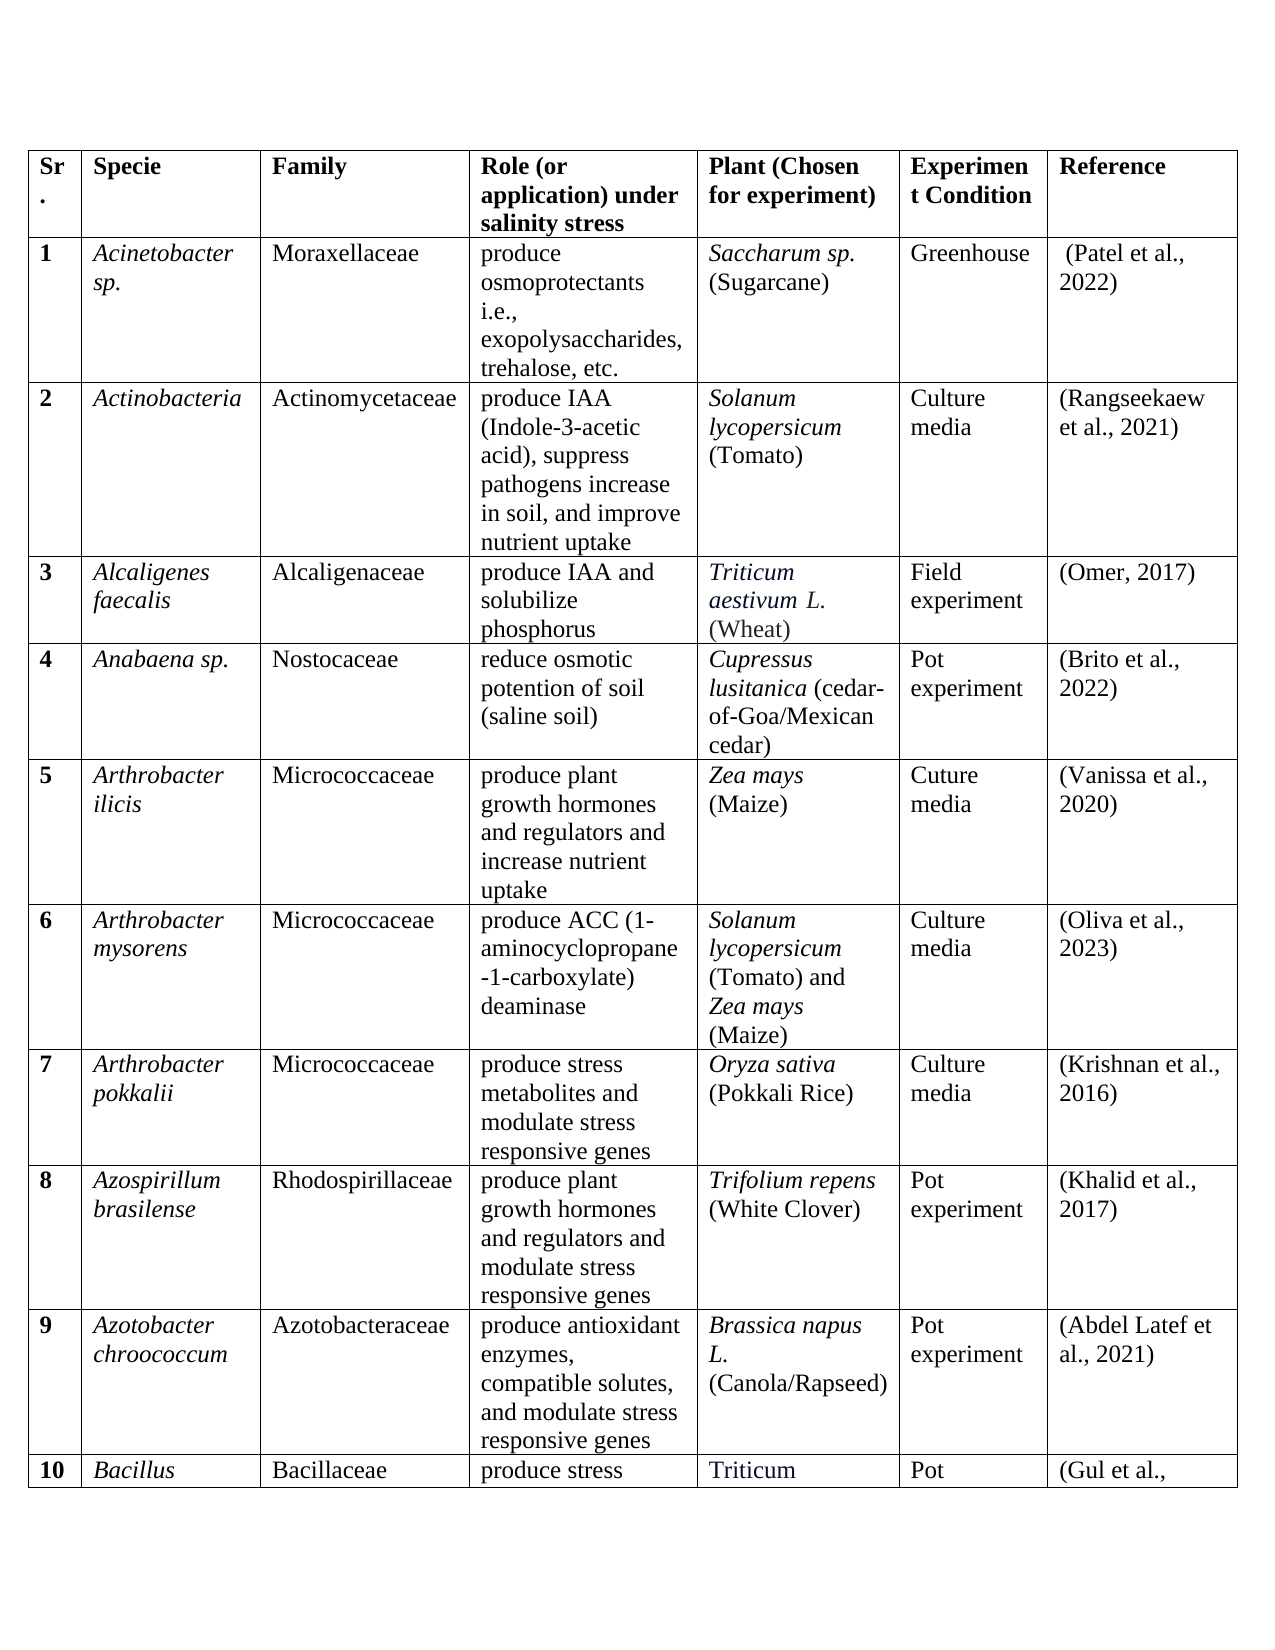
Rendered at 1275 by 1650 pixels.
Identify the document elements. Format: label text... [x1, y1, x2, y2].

table_cell Triticum aestivum L. (Wheat) [698, 557, 899, 643]
table_cell Field experiment [900, 557, 1047, 643]
table_cell Azotobacteraceae [261, 1310, 469, 1454]
table_cell produce ACC (1-aminocyclopropane-1-carboxylate) deaminase [470, 905, 697, 1048]
table_cell Azospirillum brasilense [82, 1166, 260, 1309]
table_header Family [261, 151, 469, 237]
table_cell produce IAA and solubilize phosphorus [470, 557, 697, 643]
table_header Plant (Chosen for experiment) [698, 151, 899, 237]
table_cell Greenhouse [900, 238, 1047, 382]
table_cell 6 [29, 905, 81, 1048]
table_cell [470, 1455, 697, 1487]
table_cell Solanum lycopersicum (Tomato) and Zea mays (Maize) [698, 905, 899, 1048]
table_cell produce stress metabolites and modulate stress responsive genes [470, 1050, 697, 1164]
table_cell Pot experiment [900, 1455, 1047, 1487]
table_cell reduce osmotic potention of soil (saline soil) [470, 644, 697, 759]
table_cell Trifolium repens (White Clover) [698, 1166, 899, 1309]
table_cell Actinobacteria [82, 383, 260, 556]
table_cell produce IAA (Indole-3-acetic acid), suppress pathogens increase in soil, and improve nutrient uptake [470, 383, 697, 556]
table_cell 9 [29, 1310, 81, 1454]
table_header Sr. [29, 151, 81, 237]
table_cell Anabaena sp. [82, 644, 260, 759]
table_cell Arthrobacter ilicis [82, 760, 260, 904]
table_cell Acinetobacter sp. [82, 238, 260, 382]
table_cell Actinomycetaceae [261, 383, 469, 556]
table_cell Saccharum sp. (Sugarcane) [698, 238, 899, 382]
table_header Role (or application) under salinity stress [470, 151, 697, 237]
table_cell Arthrobacter mysorens [82, 905, 260, 1048]
table_cell 7 [29, 1050, 81, 1164]
table_cell produce plant growth hormones and regulators and increase nutrient uptake [470, 760, 697, 904]
table_cell Arthrobacter pokkalii [82, 1050, 260, 1164]
table_cell Culture media [900, 905, 1047, 1048]
table_cell Oryza sativa (Pokkali Rice) [698, 1050, 899, 1164]
table_cell 2 [29, 383, 81, 556]
table_header Experiment Condition [900, 151, 1047, 237]
table_header Reference [1048, 151, 1237, 237]
table_cell 4 [29, 644, 81, 759]
table_cell Solanum lycopersicum (Tomato) [698, 383, 899, 556]
table_cell Culture media [900, 383, 1047, 556]
table_cell Nostocaceae [261, 644, 469, 759]
table_cell Cuture media [900, 760, 1047, 904]
table_cell 8 [29, 1166, 81, 1309]
table_cell Micrococcaceae [261, 760, 469, 904]
table_header Specie [82, 151, 260, 237]
table_cell Bacillaceae [261, 1455, 469, 1487]
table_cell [698, 1455, 899, 1487]
table_cell [1048, 238, 1237, 382]
table_cell 3 [29, 557, 81, 643]
table_cell produce plant growth hormones and regulators and modulate stress responsive genes [470, 1166, 697, 1309]
table_cell Cupressus lusitanica (cedar-of-Goa/Mexican cedar) [698, 644, 899, 759]
table_cell produce antioxidant enzymes, compatible solutes, and modulate stress responsive genes [470, 1310, 697, 1454]
table_cell Rhodospirillaceae [261, 1166, 469, 1309]
table_cell Pot experiment [900, 1310, 1047, 1454]
table_cell Alcaligenes faecalis [82, 557, 260, 643]
table_cell Culture media [900, 1050, 1047, 1164]
table_cell 5 [29, 760, 81, 904]
table_cell Micrococcaceae [261, 905, 469, 1048]
table_cell Brassica napus L. (Canola/Rapseed) [698, 1310, 899, 1454]
table_cell Moraxellaceae [261, 238, 469, 382]
table_cell Bacillus subtilis [82, 1455, 260, 1487]
table_cell Azotobacter chroococcum [82, 1310, 260, 1454]
table_cell 10 [29, 1455, 81, 1487]
table_cell Micrococcaceae [261, 1050, 469, 1164]
table_cell Pot experiment [900, 644, 1047, 759]
table_cell Pot experiment [900, 1166, 1047, 1309]
table_cell Zea mays (Maize) [698, 760, 899, 904]
table_cell 1 [29, 238, 81, 382]
table_cell produce osmoprotectants i.e., exopolysaccharides, trehalose, etc. [470, 238, 697, 382]
table_cell Alcaligenaceae [261, 557, 469, 643]
